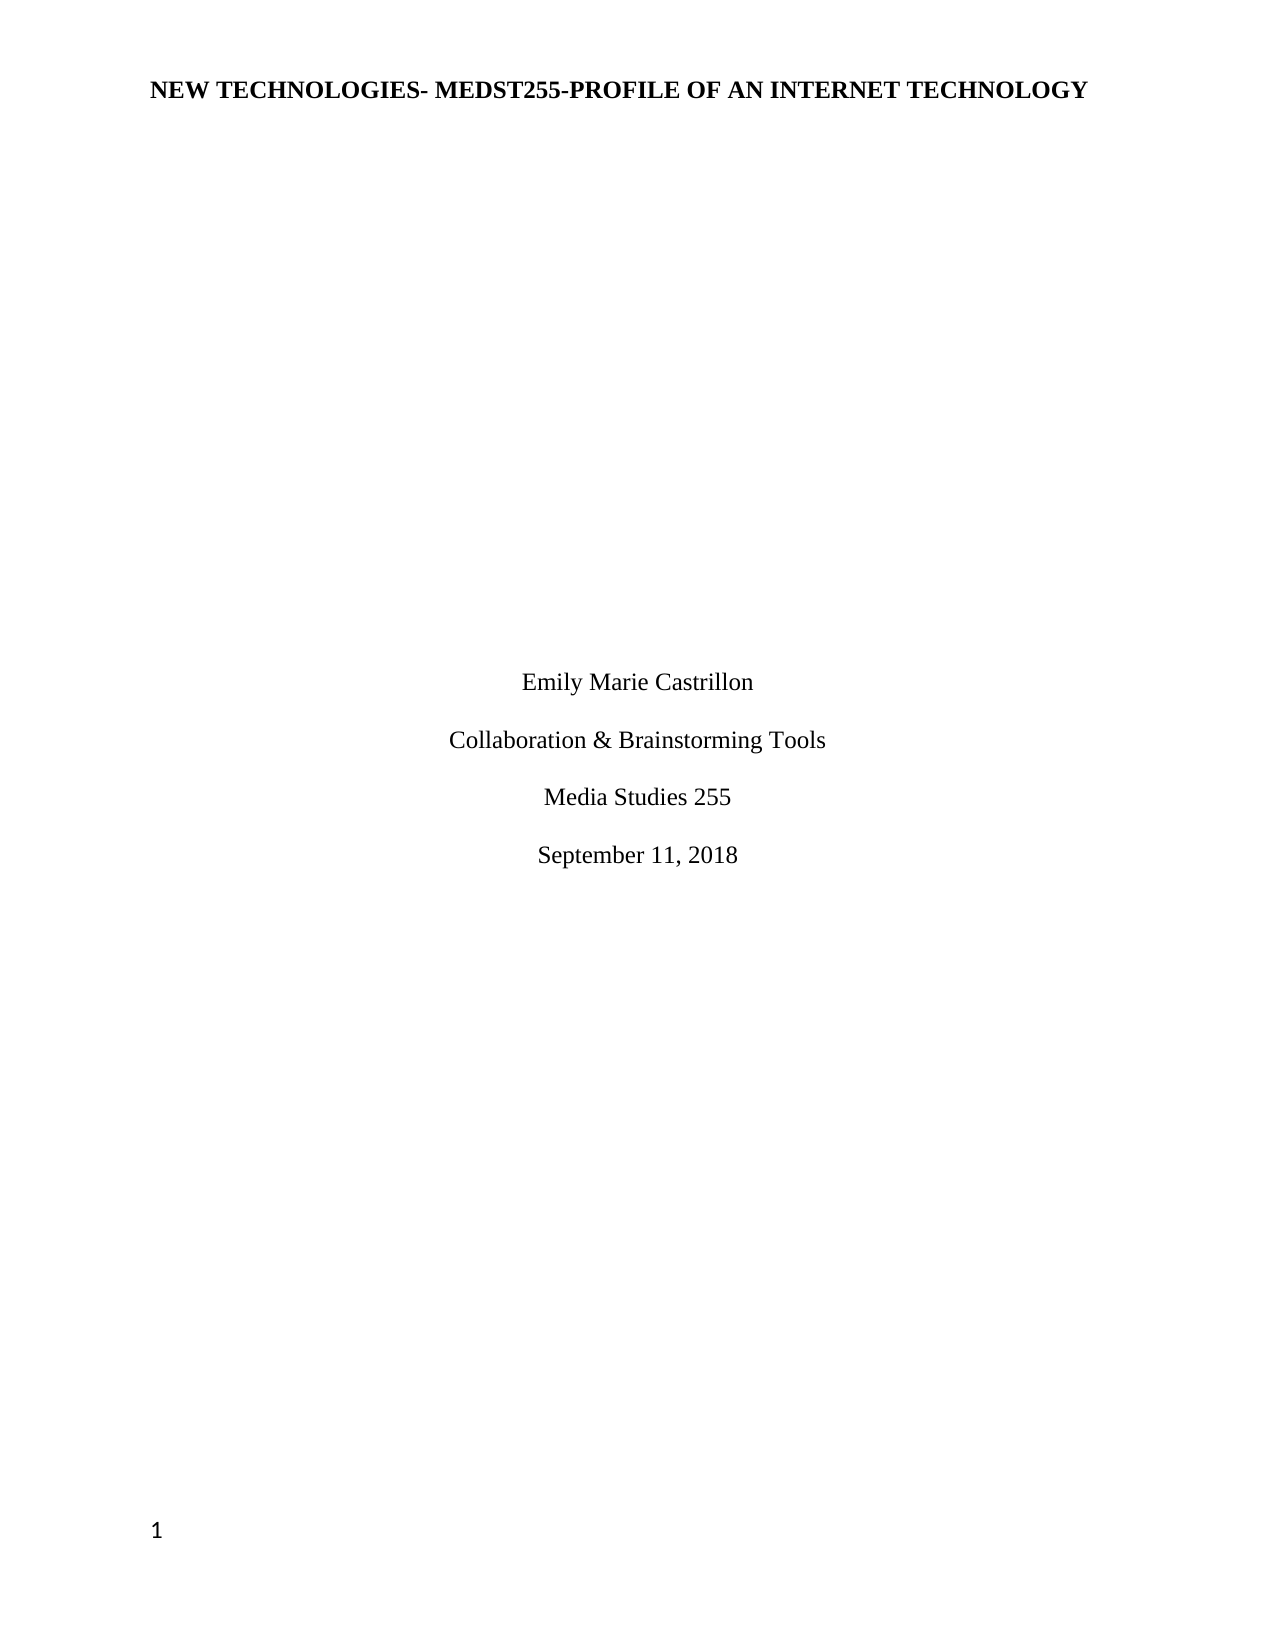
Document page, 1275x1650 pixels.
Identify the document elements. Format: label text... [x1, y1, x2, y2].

text Collaboration & Brainstorming Tools [150, 725, 1125, 754]
text September 11, 2018 [150, 840, 1125, 869]
text Media Studies 255 [150, 782, 1125, 811]
text Emily Marie Castrillon [150, 667, 1125, 696]
